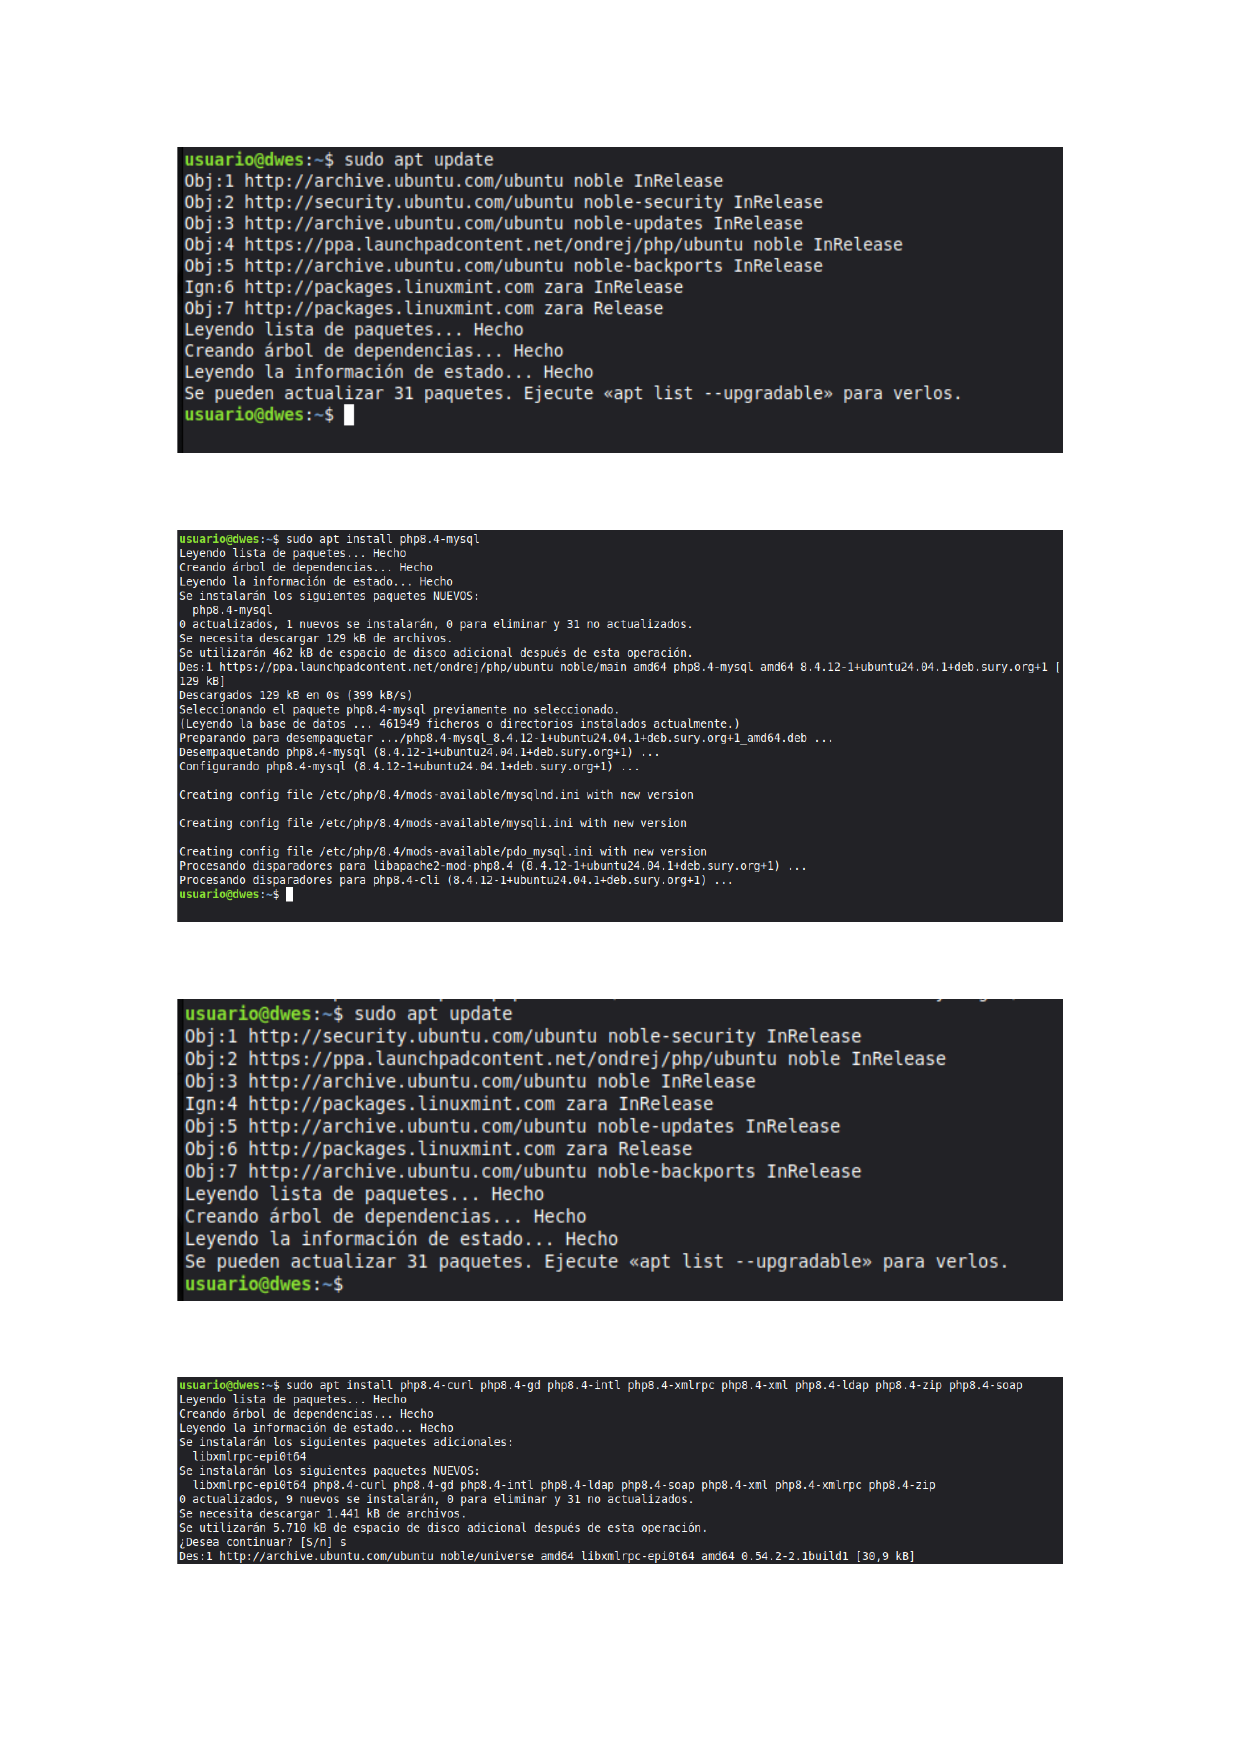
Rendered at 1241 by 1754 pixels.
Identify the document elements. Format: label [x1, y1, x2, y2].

picture [177, 1377, 1063, 1564]
picture [177, 530, 1063, 922]
picture [177, 999, 1063, 1301]
picture [177, 147, 1063, 453]
